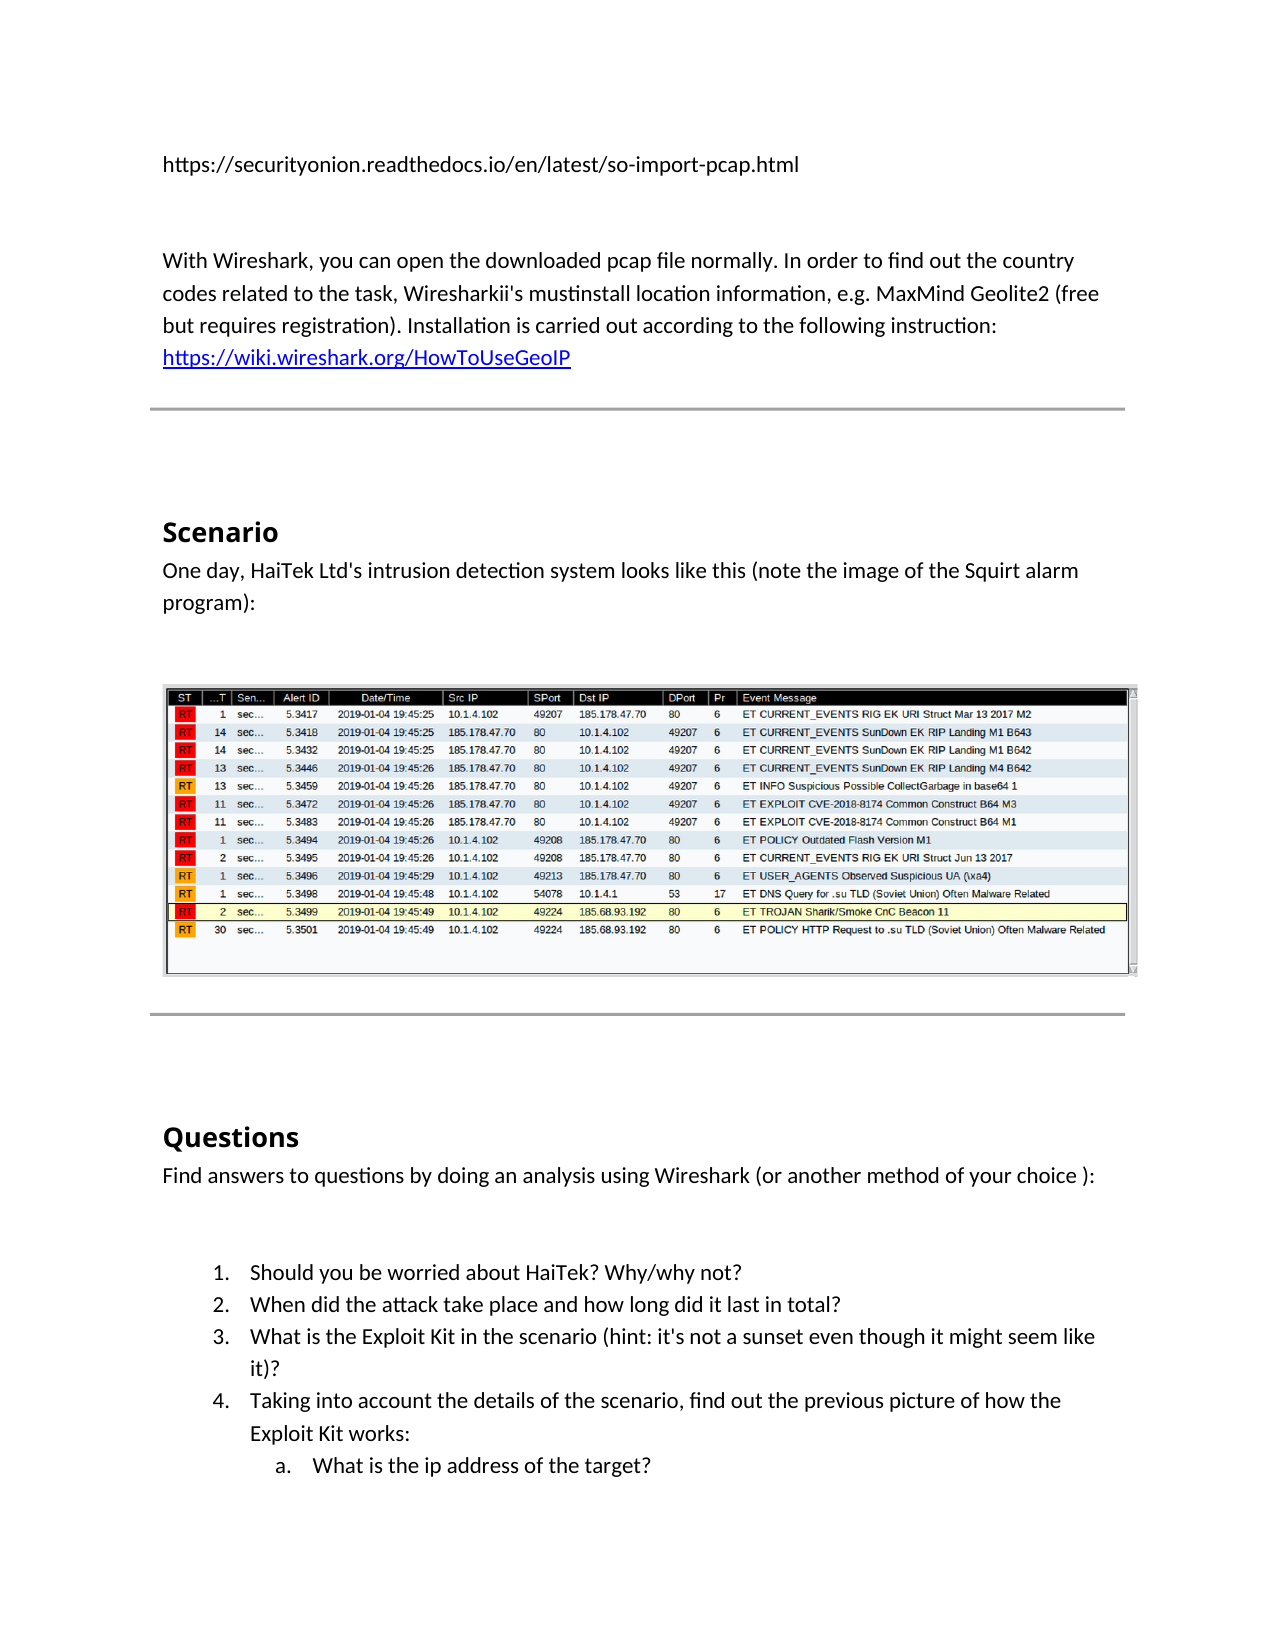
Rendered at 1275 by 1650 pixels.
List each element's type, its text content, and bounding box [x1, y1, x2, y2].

picture [162, 684, 1138, 977]
list What is the ip address of the target? [275, 1451, 1125, 1479]
list When did the attack take place and how long did it last in total? [212, 1290, 1125, 1318]
text One day, HaiTek Ltd's intrusion detection system looks like this (note the image of the Squirt alarm program): [162, 556, 1125, 616]
text With Wireshark, you can open the downloaded pcap file normally. In order to find out the country codes related to the task, Wiresharkii's mustinstall location information, e.g. MaxMind Geolite2 (free but requires registration). Installation is carried out according to the following instruction: https://wiki.wireshark.org/HowToUseGeoIP [162, 247, 1125, 371]
subtitle Questions [162, 1119, 1125, 1156]
text Find answers to questions by doing an analysis using Wireshark (or another method of your choice ): [162, 1161, 1125, 1189]
list Should you be worried about HaiTek? Why/why not? [212, 1258, 1125, 1286]
list Taking into account the details of the scenario, find out the previous picture of how the Exploit Kit works: [212, 1387, 1125, 1447]
list What is the Exploit Kit in the scenario (hint: it's not a sunset even though it might seem like it)? [212, 1322, 1125, 1382]
subtitle Scenario [162, 513, 1125, 550]
text https://securityonion.readthedocs.io/en/latest/so-import-pcap.html [162, 150, 1125, 178]
